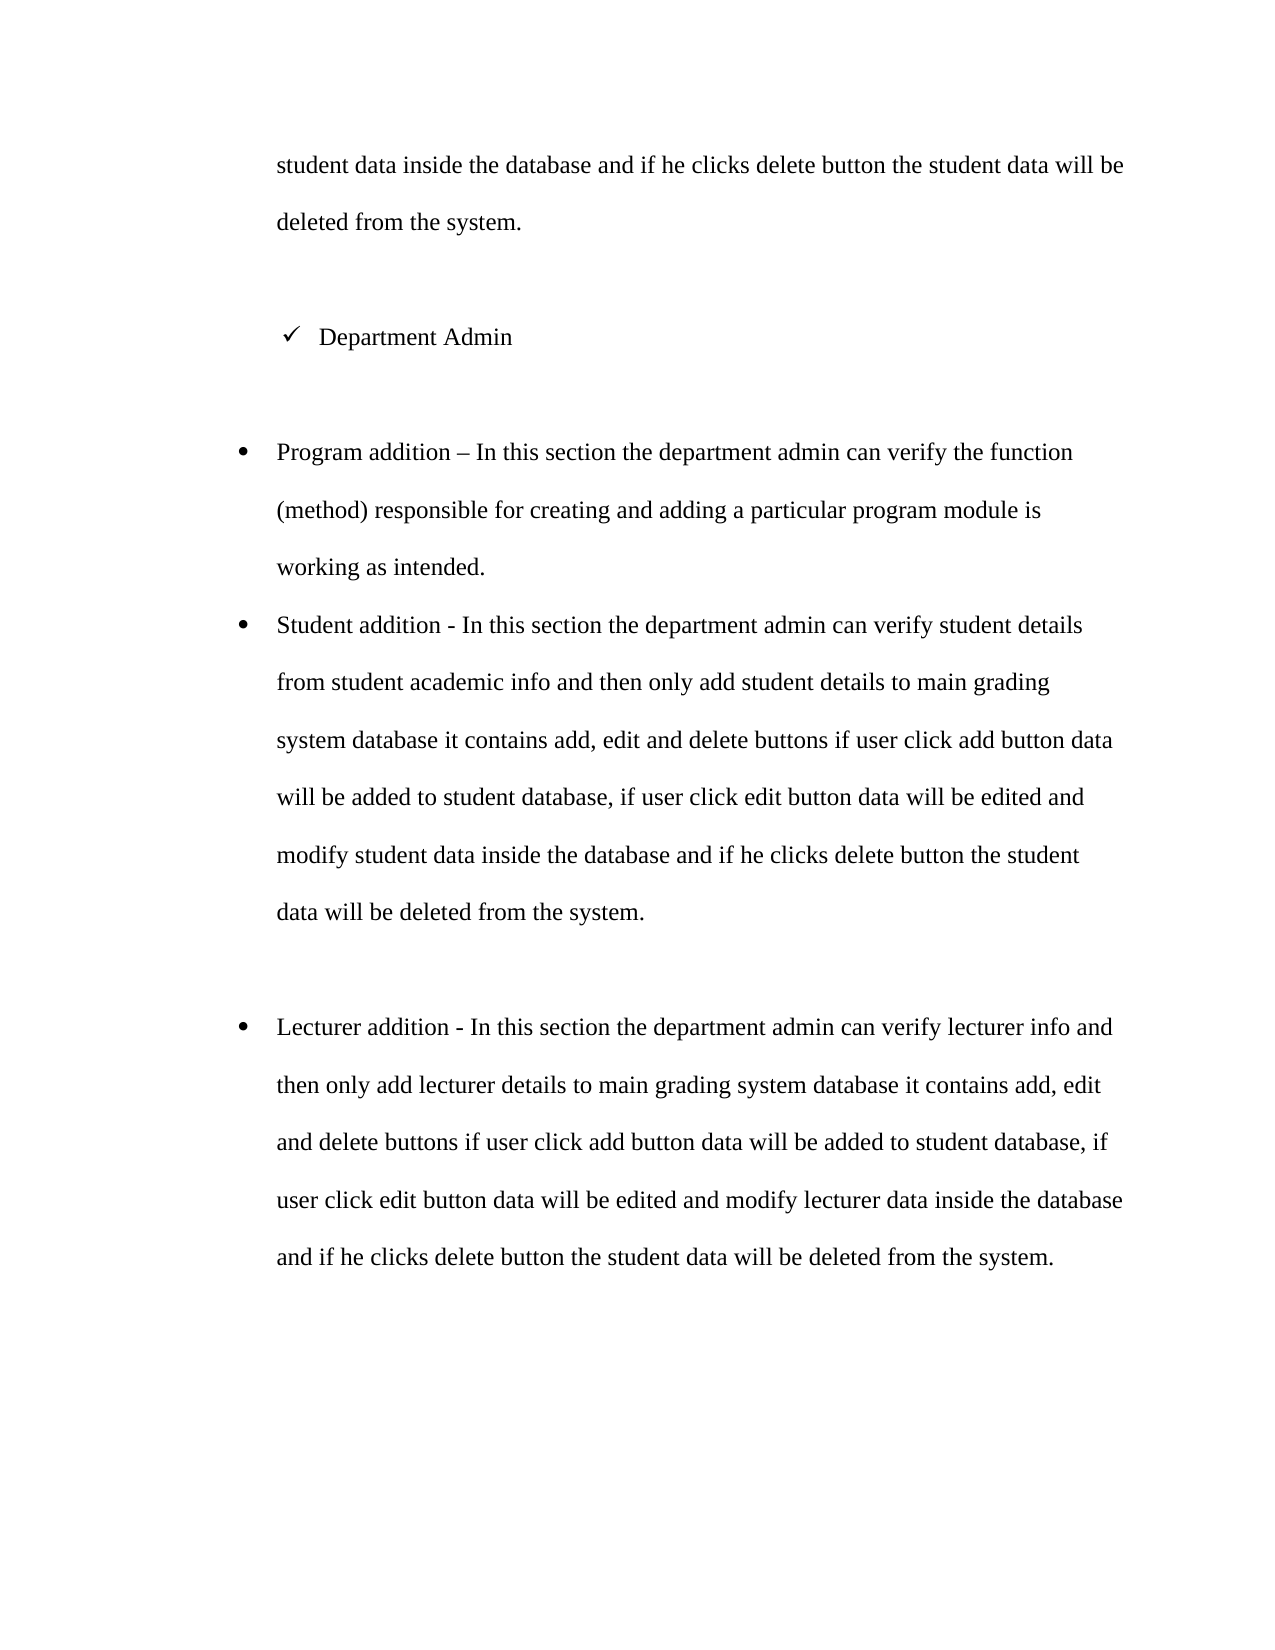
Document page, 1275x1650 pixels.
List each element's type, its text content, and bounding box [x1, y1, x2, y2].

list Program addition – In this section the department admin can verify the function (method) responsible for creating and adding a particular program module is working as intended. [239, 437, 1125, 581]
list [239, 150, 1125, 236]
list Student addition - In this section the department admin can verify student details from student academic info and then only add student details to main grading system database it contains add, edit and delete buttons if user click add button data will be added to student database, if user click edit button data will be edited and modify student data inside the database and if he clicks delete button the student data will be deleted from the system. [239, 610, 1125, 926]
list Lecturer addition - In this section the department admin can verify lecturer info and then only add lecturer details to main grading system database it contains add, edit and delete buttons if user click add button data will be added to student database, if user click edit button data will be edited and modify lecturer data inside the database and if he clicks delete button the student data will be deleted from the system. [239, 1012, 1125, 1271]
list Department Admin [281, 322, 1125, 351]
